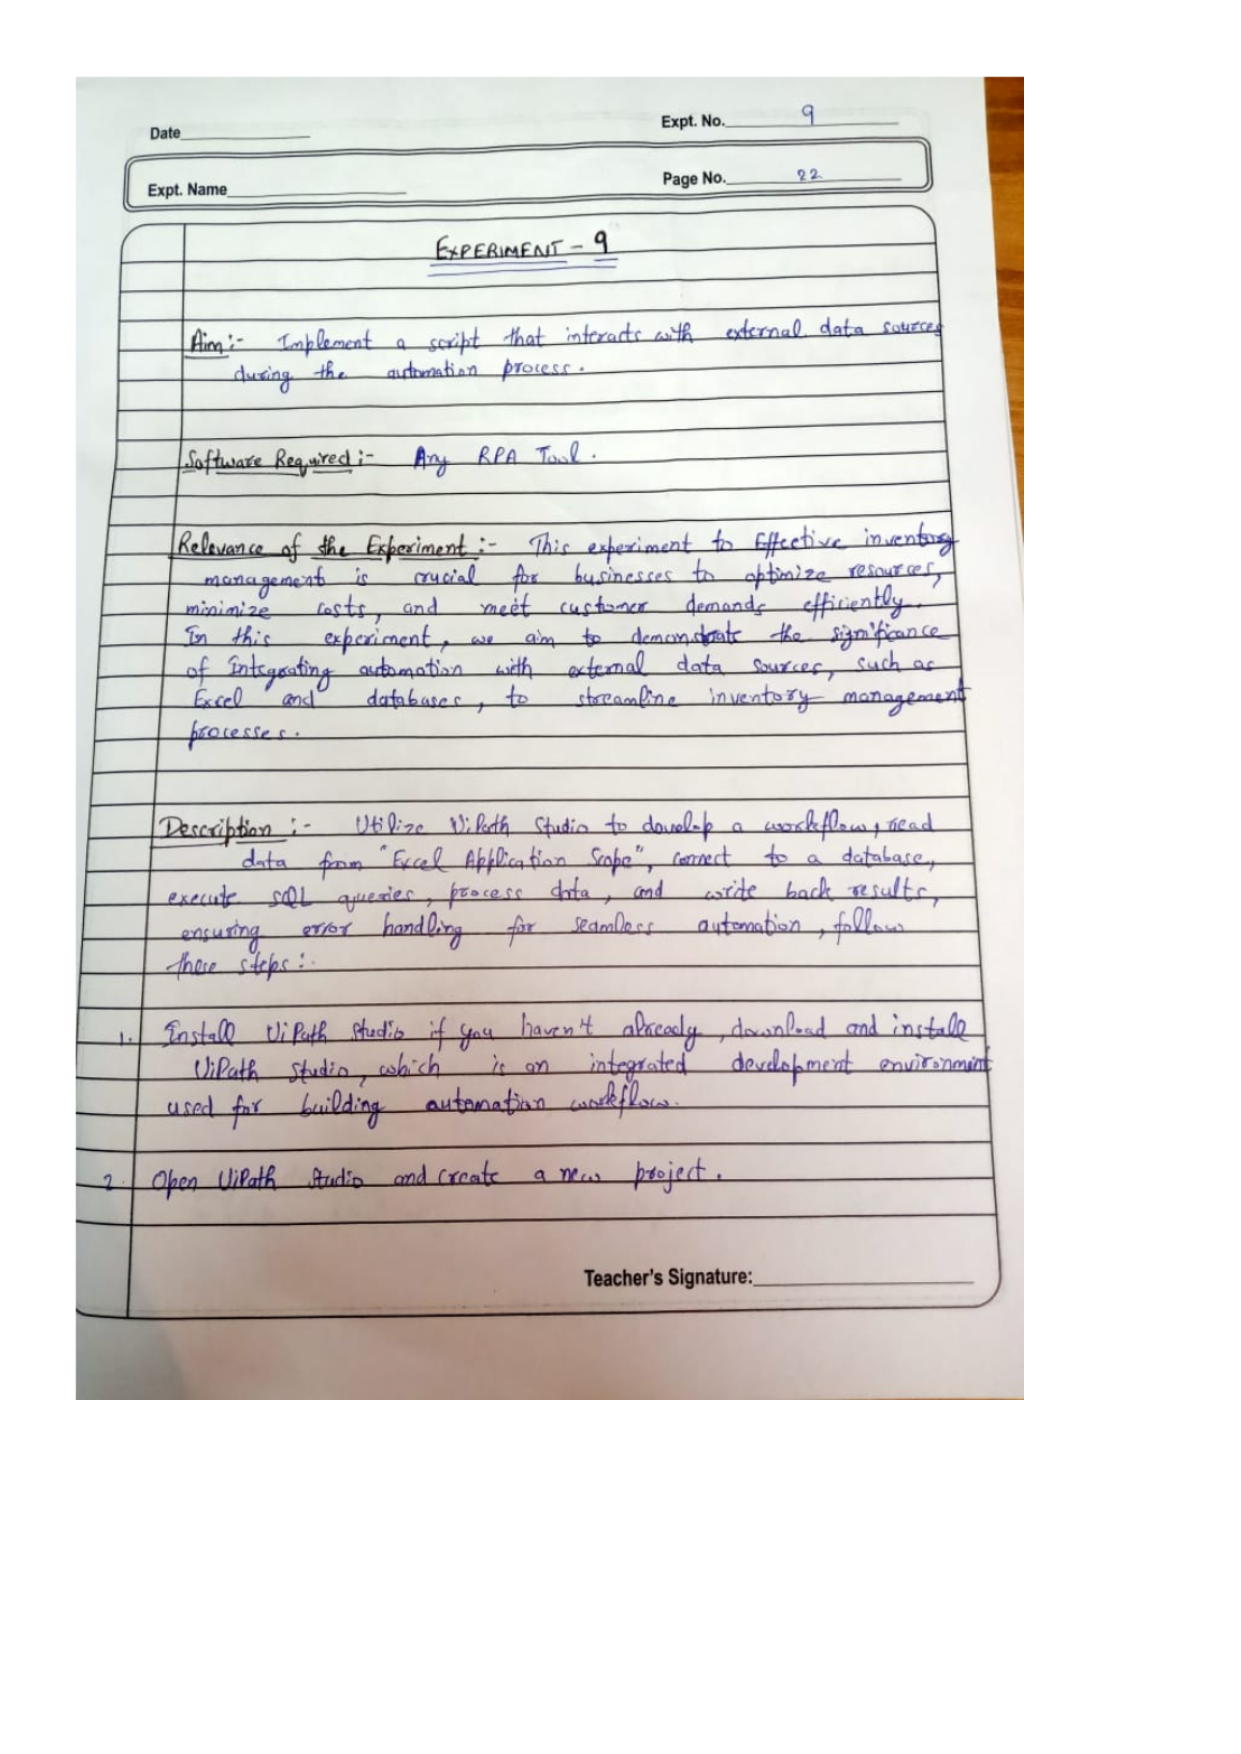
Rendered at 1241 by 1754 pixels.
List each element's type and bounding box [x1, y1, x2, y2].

picture [77, 78, 1023, 1400]
